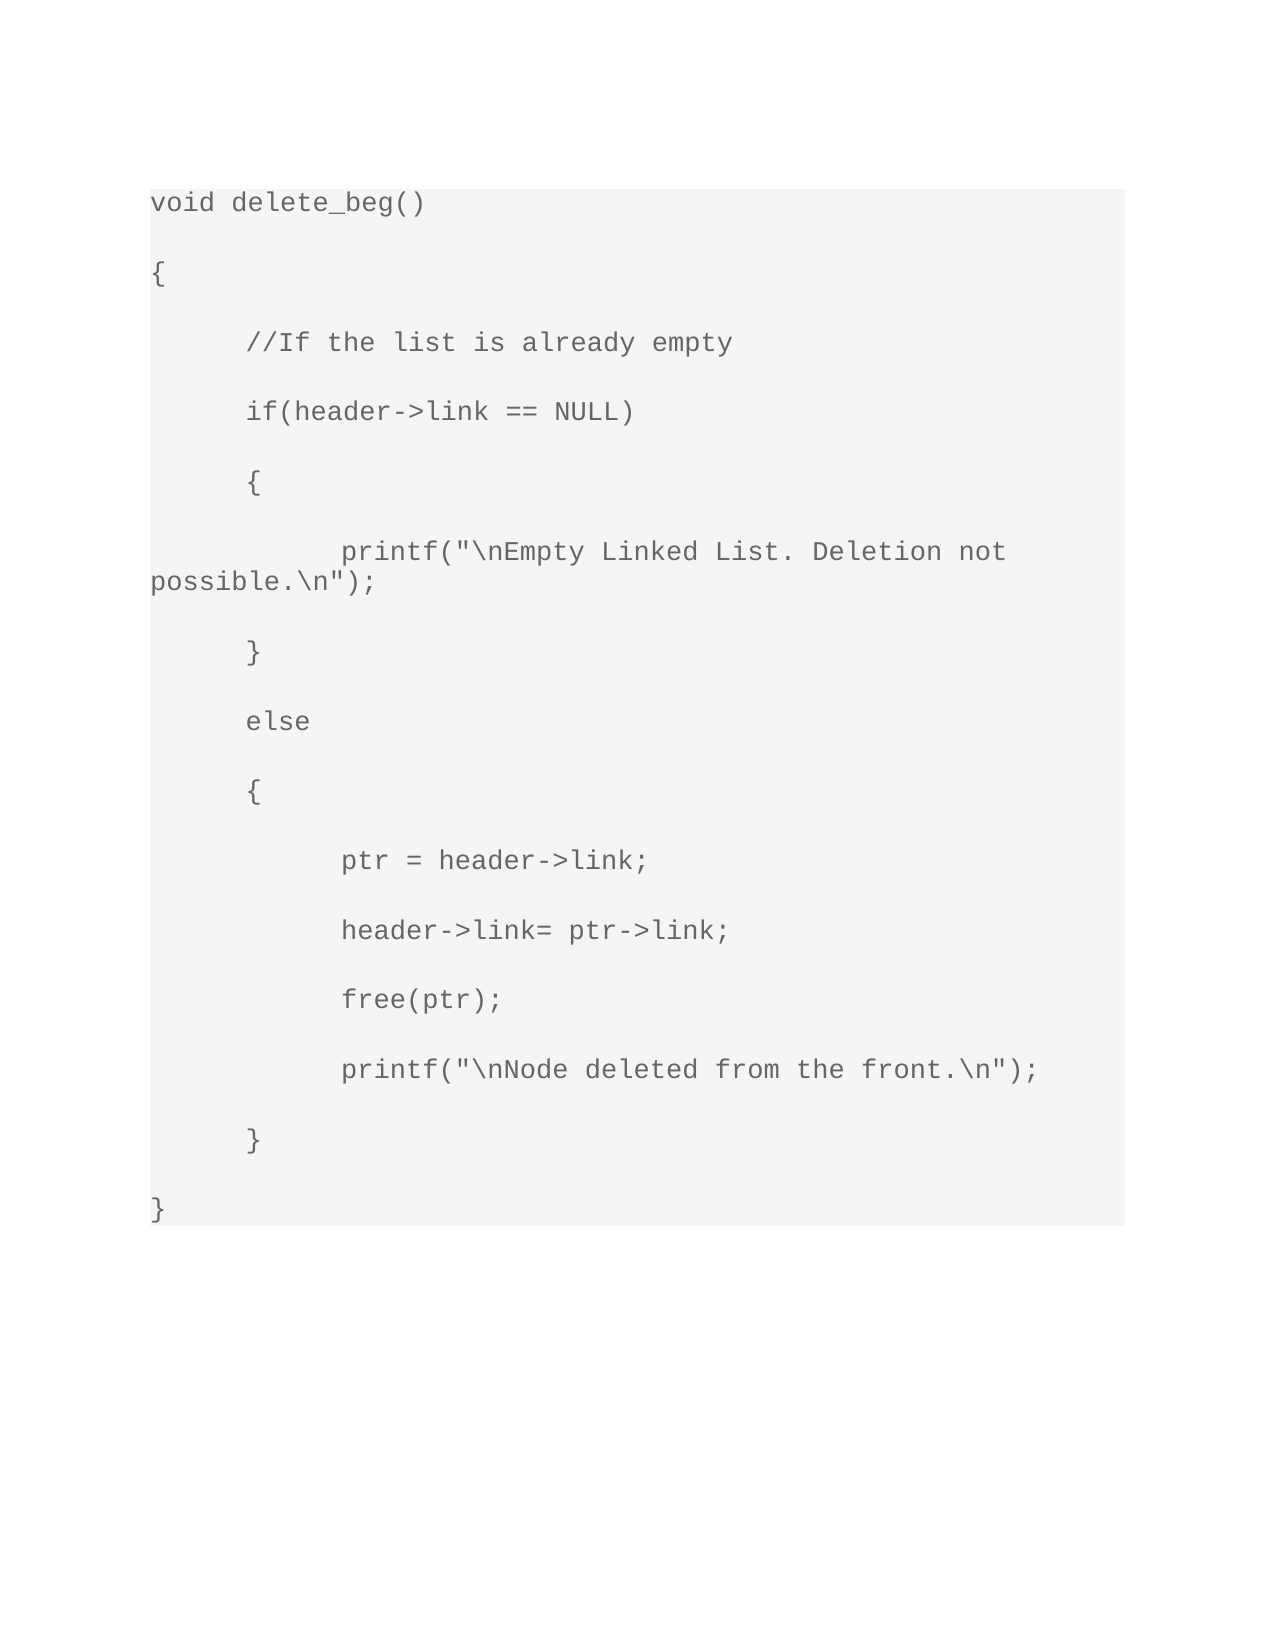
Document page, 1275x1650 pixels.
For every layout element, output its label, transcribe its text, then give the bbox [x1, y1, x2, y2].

text ptr = header->link; [150, 847, 1125, 878]
text free(ptr); [150, 986, 1125, 1017]
text header->link= ptr->link; [150, 917, 1125, 947]
text //If the list is already empty [150, 328, 1125, 359]
text printf("\nNode deleted from the front.\n"); [150, 1056, 1125, 1087]
text { [150, 259, 1125, 289]
text } [150, 1126, 1125, 1156]
text void delete_beg() [150, 189, 1125, 220]
text { [150, 777, 1125, 808]
text { [150, 468, 1125, 498]
text } [150, 638, 1125, 668]
text printf("\nEmpty Linked List. Deletion not possible.\n"); [150, 537, 1125, 599]
text } [150, 1195, 1125, 1226]
text if(header->link == NULL) [150, 398, 1125, 429]
text else [150, 707, 1125, 738]
